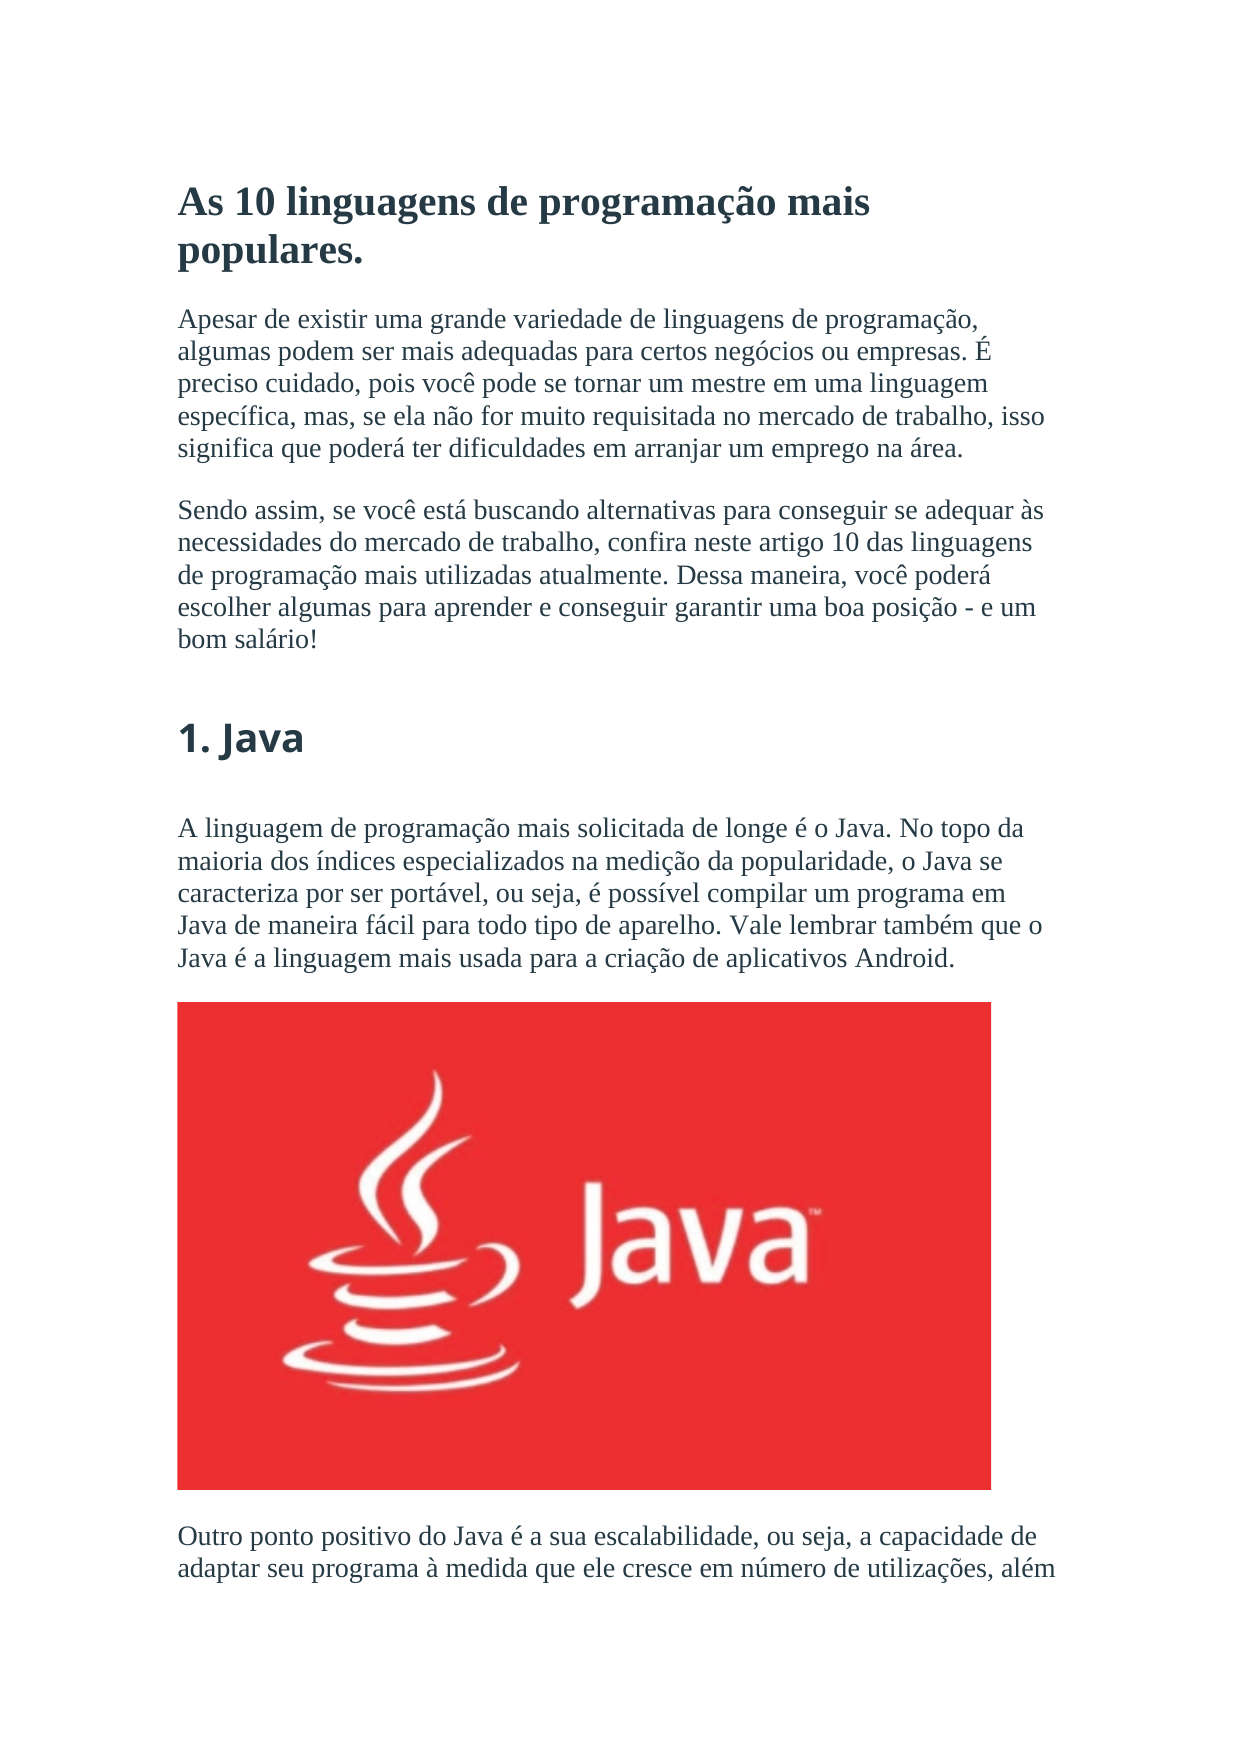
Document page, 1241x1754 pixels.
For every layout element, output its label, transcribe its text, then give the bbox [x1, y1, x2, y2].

text 1. Java [177, 702, 1063, 764]
text Apesar de existir uma grande variedade de linguagens de programação, algumas podem ser mais adequadas para certos negócios ou empresas. É preciso cuidado, pois você pode se tornar um mestre em uma linguagem específica, mas, se ela não for muito requisitada no mercado de trabalho, isso significa que poderá ter dificuldades em arranjar um emprego na área. [177, 302, 1063, 464]
text A linguagem de programação mais solicitada de longe é o Java. No topo da maioria dos índices especializados na medição da popularidade, o Java se caracteriza por ser portável, ou seja, é possível compilar um programa em Java de maneira fácil para todo tipo de aparelho. Vale lembrar também que o Java é a linguagem mais usada para a criação de aplicativos Android. [177, 811, 1063, 973]
picture [177, 1002, 992, 1490]
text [177, 1519, 1063, 1584]
text As 10 linguagens de programação mais populares. [177, 177, 1063, 273]
text Sendo assim, se você está buscando alternativas para conseguir se adequar às necessidades do mercado de trabalho, confira neste artigo 10 das linguagens de programação mais utilizadas atualmente. Dessa maneira, você poderá escolher algumas para aprender e conseguir garantir uma boa posição - e um bom salário! [177, 493, 1063, 655]
